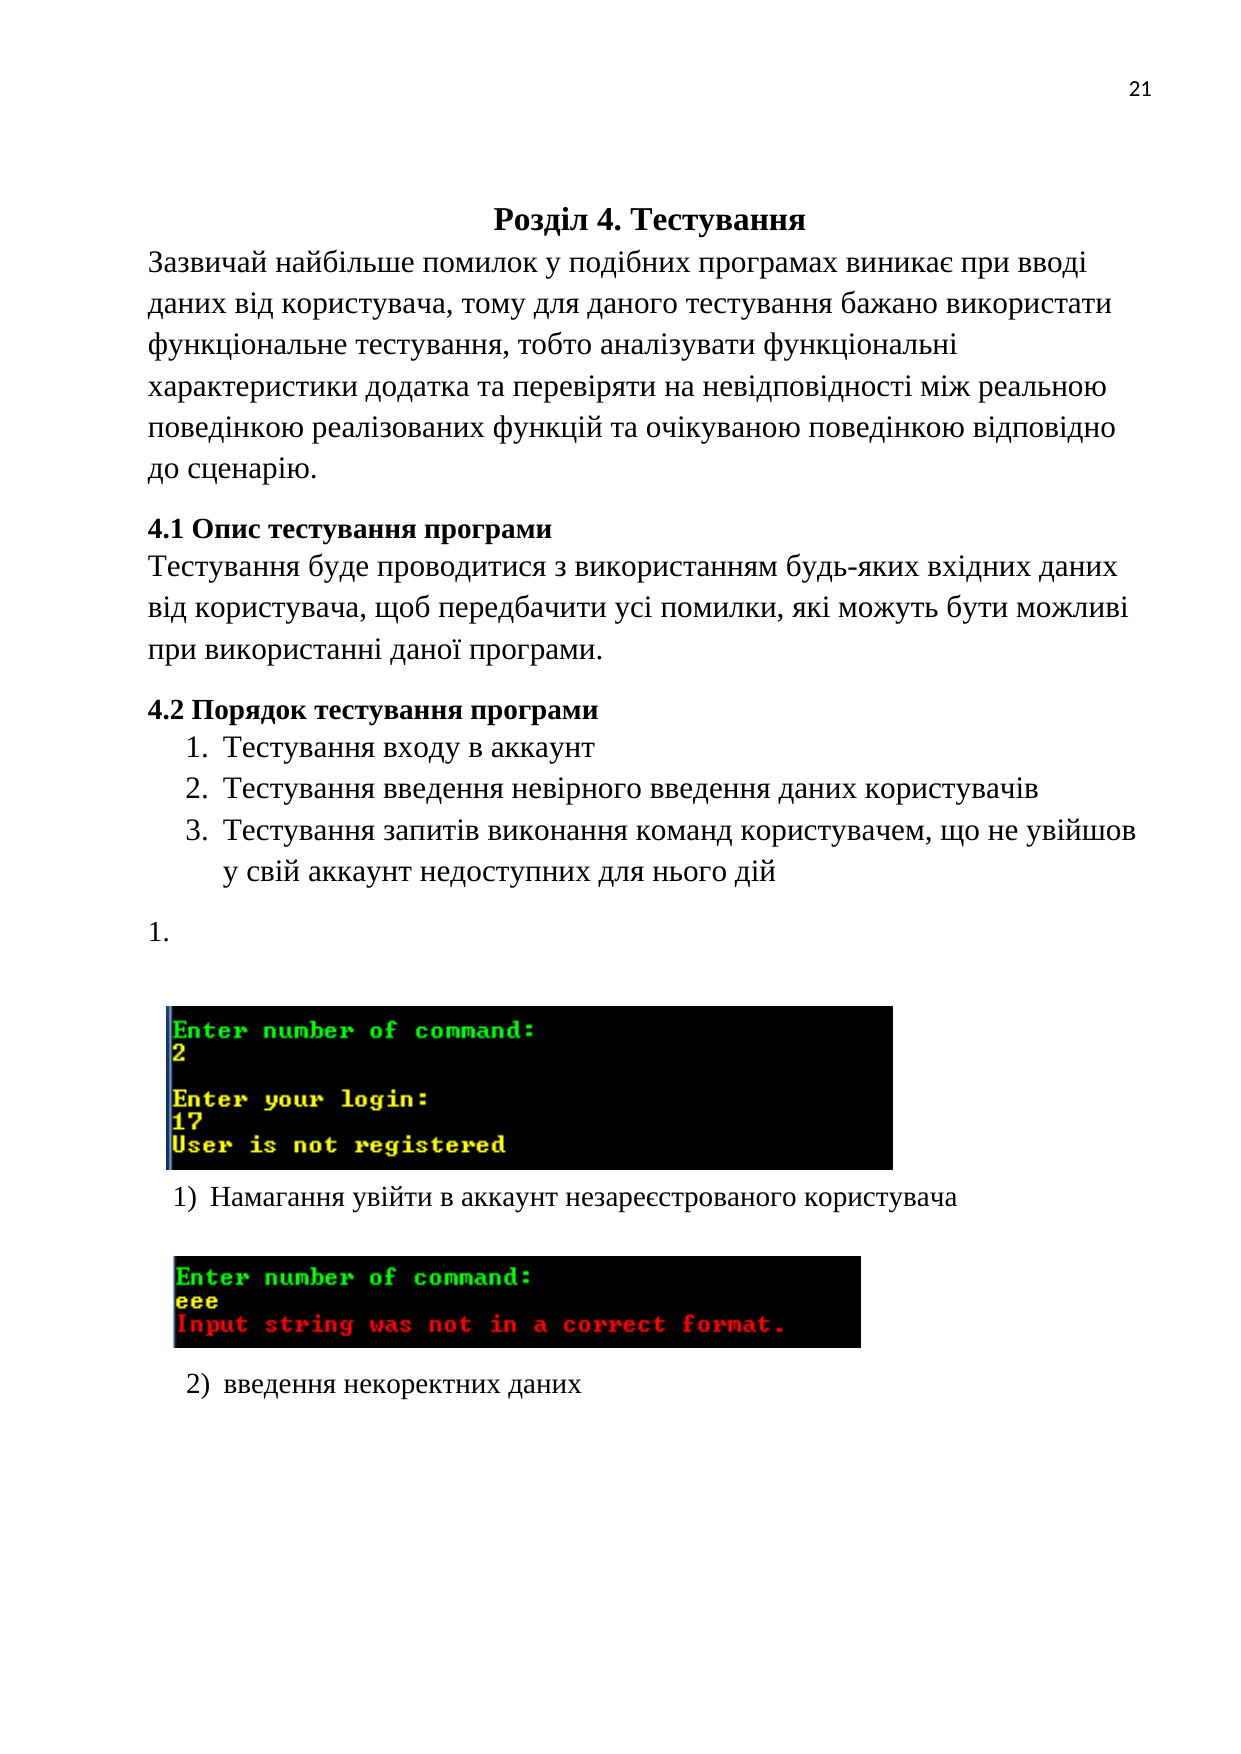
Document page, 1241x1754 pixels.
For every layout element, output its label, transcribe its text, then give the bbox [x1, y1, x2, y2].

subtitle 4.1 Опис тестування програми [148, 511, 1152, 545]
list Тестування входу в аккаунт [185, 728, 1152, 764]
list Тестування введення невірного введення даних користувачів [185, 769, 1152, 805]
picture [166, 1006, 893, 1170]
text Зазвичай найбільше помилок у подібних програмах виникає при вводі даних від користувача, тому для даного тестування бажано використати функціональне тестування, тобто аналізувати функціональні характеристики додатка та перевіряти на невідповідності між реальною поведінкою реалізованих функцій та очікуваною поведінкою відповідно до сценарію. [148, 243, 1152, 485]
list Тестування запитів виконання команд користувачем, що не увійшов у свій аккаунт недоступних для нього дій [185, 811, 1152, 888]
text 1. [148, 914, 1152, 948]
subtitle 4.2 Порядок тестування програми [148, 692, 1152, 726]
subtitle Розділ 4. Тестування [148, 199, 1152, 237]
picture [173, 1256, 861, 1348]
text Тестування буде проводитися з використанням будь-яких вхідних даних від користувача, щоб передбачити усі помилки, які можуть бути можливі при використанні даної програми. [148, 547, 1152, 666]
